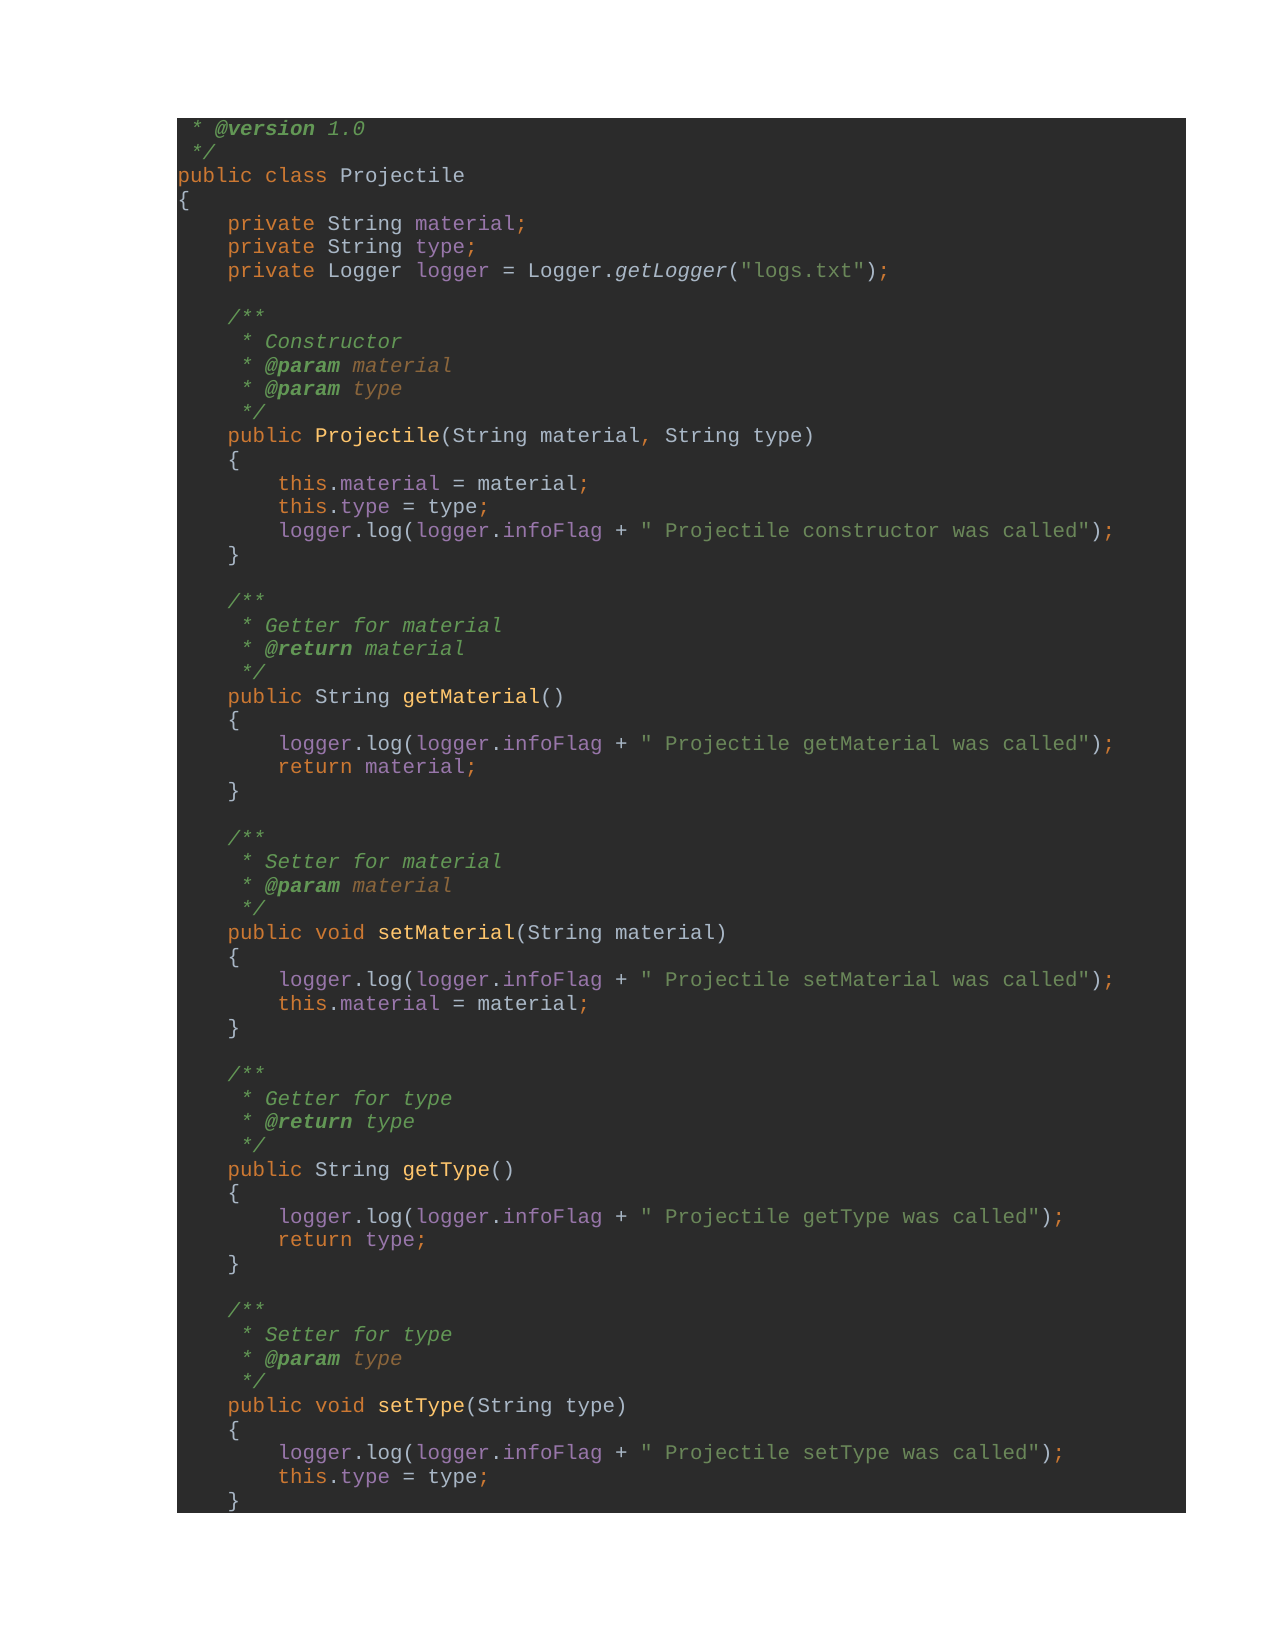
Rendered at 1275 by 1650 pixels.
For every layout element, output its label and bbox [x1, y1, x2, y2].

text [177, 118, 1186, 1513]
